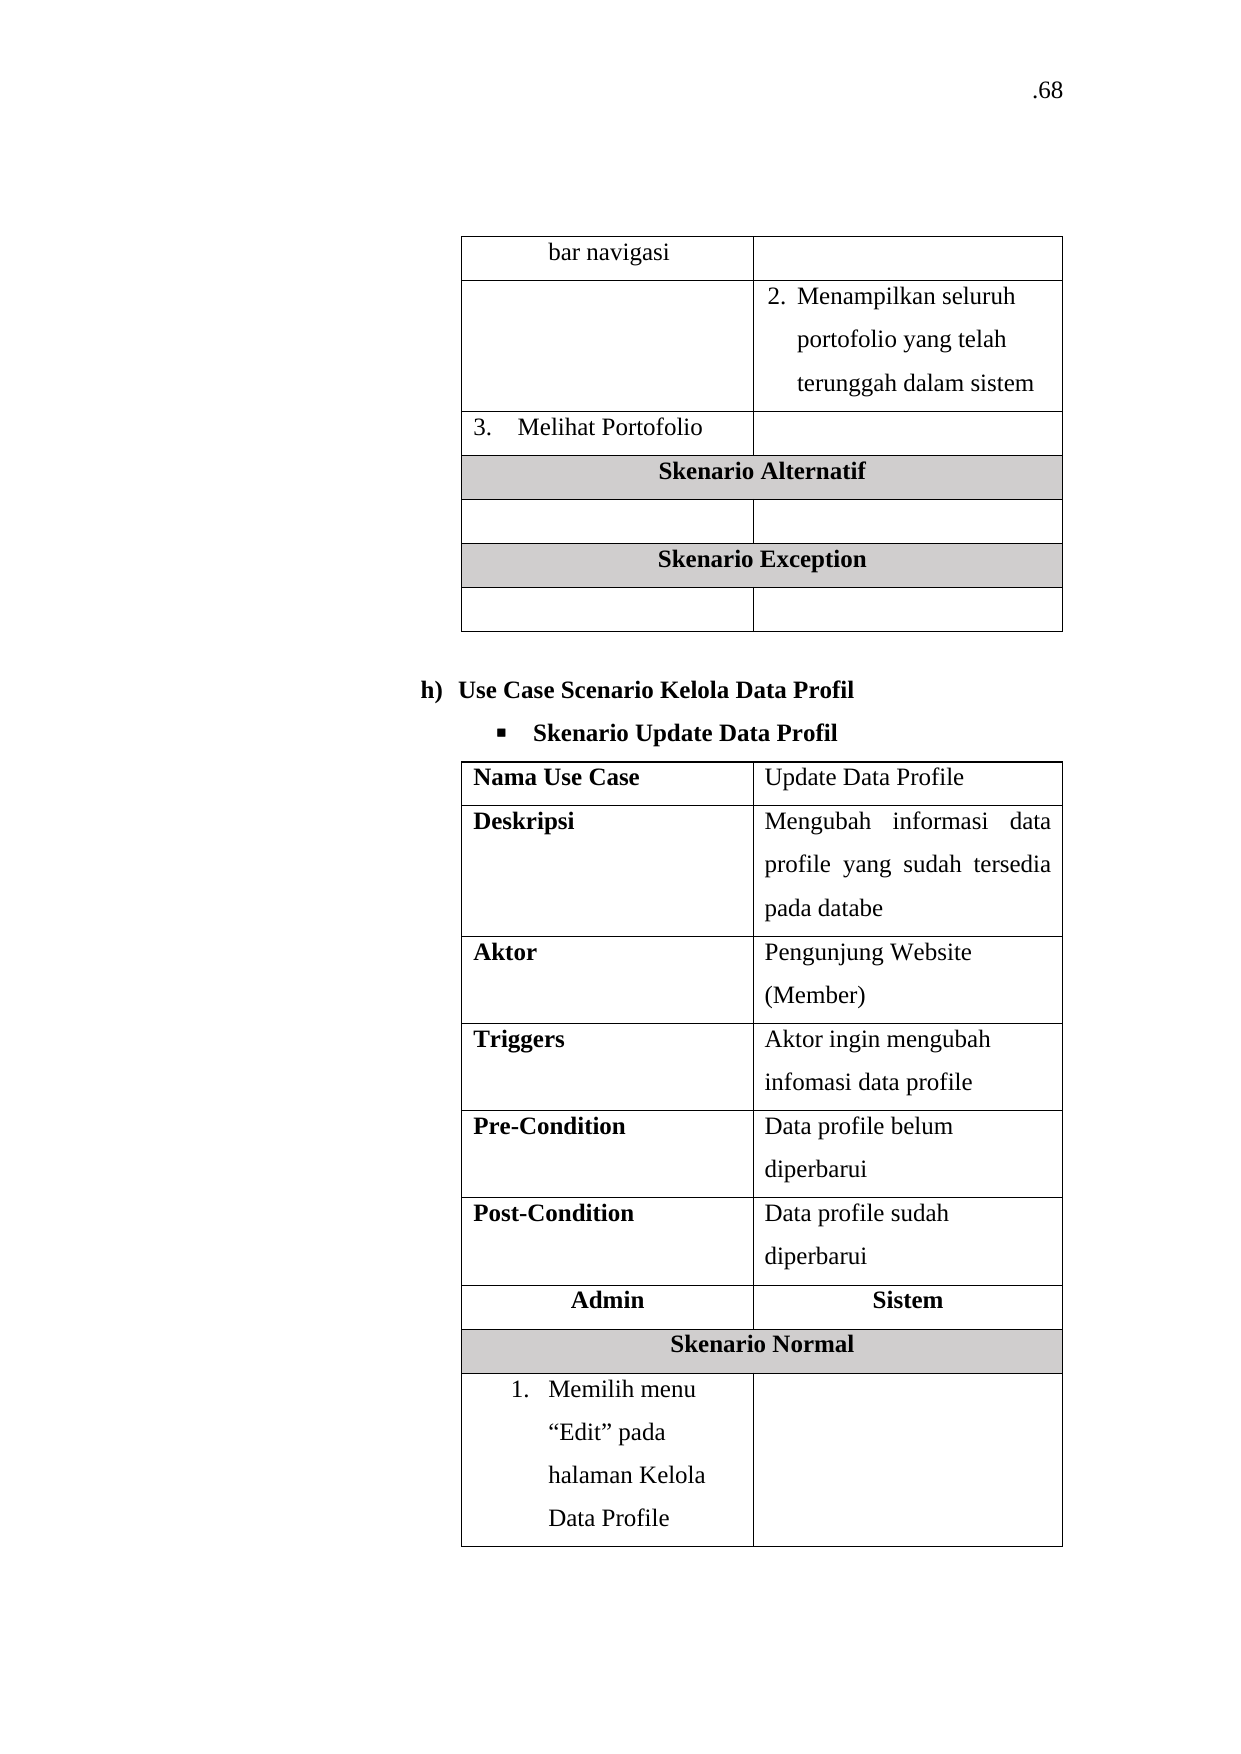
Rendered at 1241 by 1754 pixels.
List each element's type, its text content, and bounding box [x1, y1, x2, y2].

list Skenario Update Data Profil [495, 718, 1063, 747]
table_cell Sistem [754, 1286, 1062, 1328]
table_cell Mengubah informasi data profile yang sudah tersedia pada databe [754, 806, 1062, 936]
table_cell [462, 500, 753, 543]
table_header Nama Use Case [462, 763, 753, 805]
table_header Update Data Profile [754, 763, 1062, 805]
table_cell [754, 237, 1062, 280]
table_cell Pre-Condition [462, 1111, 753, 1197]
table_cell Skenario Exception [462, 544, 1062, 587]
table_cell Melihat Portofolio [462, 412, 753, 455]
table_cell Skenario Normal [462, 1330, 1062, 1373]
table_cell Memilih menu “Edit” pada halaman Kelola Data Profile [462, 1374, 753, 1546]
table_cell [462, 281, 753, 411]
table_cell Pengunjung Website (Member) [754, 937, 1062, 1023]
table_cell Admin [462, 1286, 753, 1328]
table_cell [754, 588, 1062, 631]
table_cell Aktor [462, 937, 753, 1023]
table_cell [462, 588, 753, 631]
table_cell Data profile sudah diperbarui [754, 1198, 1062, 1284]
table_cell Data profile belum diperbarui [754, 1111, 1062, 1197]
table_cell [754, 412, 1062, 455]
table_cell Triggers [462, 1024, 753, 1110]
table_cell [754, 1374, 1062, 1546]
table_cell Deskripsi [462, 806, 753, 936]
list Use Case Scenario Kelola Data Profil [420, 675, 1063, 704]
table_cell Post-Condition [462, 1198, 753, 1284]
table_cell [462, 237, 753, 280]
table_cell Menampilkan seluruh portofolio yang telah terunggah dalam sistem [754, 281, 1062, 411]
table_cell [754, 500, 1062, 543]
table_cell Aktor ingin mengubah infomasi data profile [754, 1024, 1062, 1110]
table_cell Skenario Alternatif [462, 456, 1062, 499]
